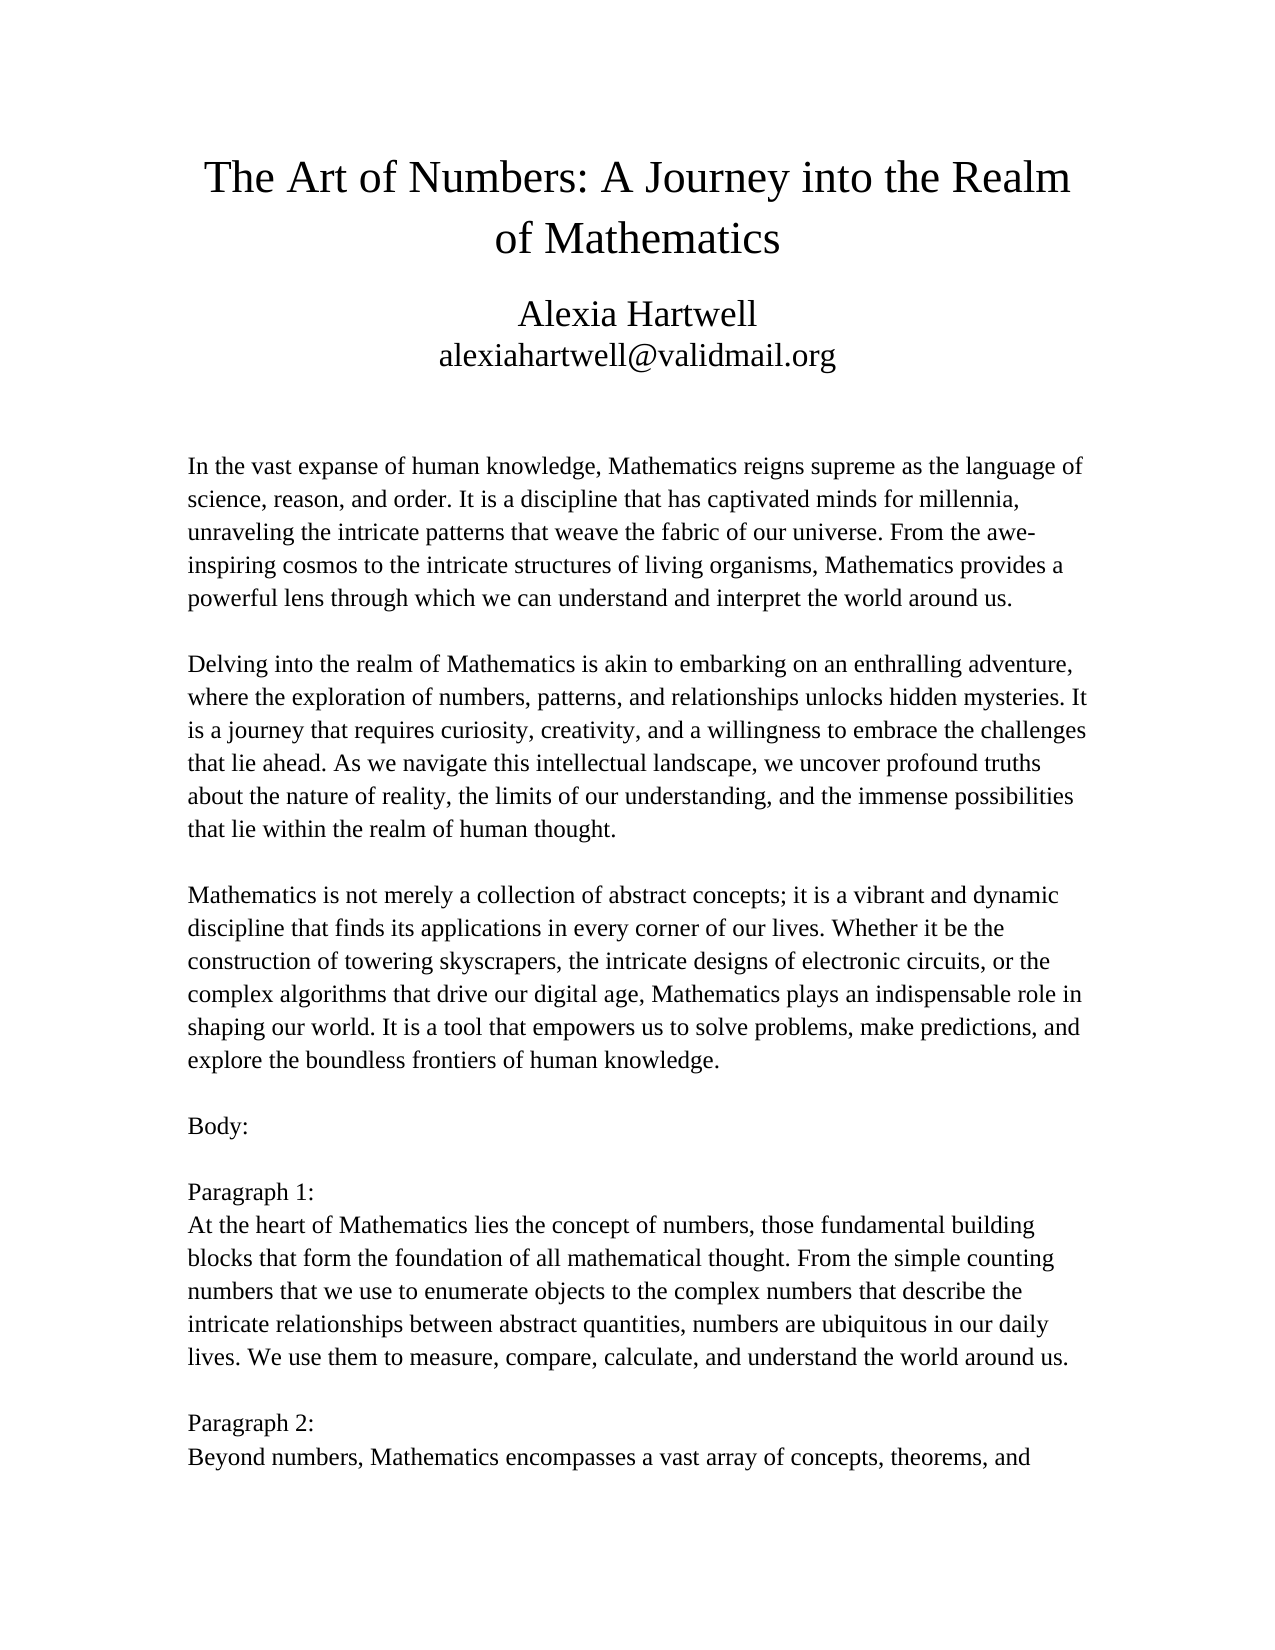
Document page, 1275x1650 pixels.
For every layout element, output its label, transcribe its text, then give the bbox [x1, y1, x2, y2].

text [187, 451, 1087, 1470]
text The Art of Numbers: A Journey into the Realm of Mathematics [187, 150, 1087, 263]
text alexiahartwell@validmail.org [187, 335, 1087, 373]
text Alexia Hartwell [187, 292, 1087, 335]
